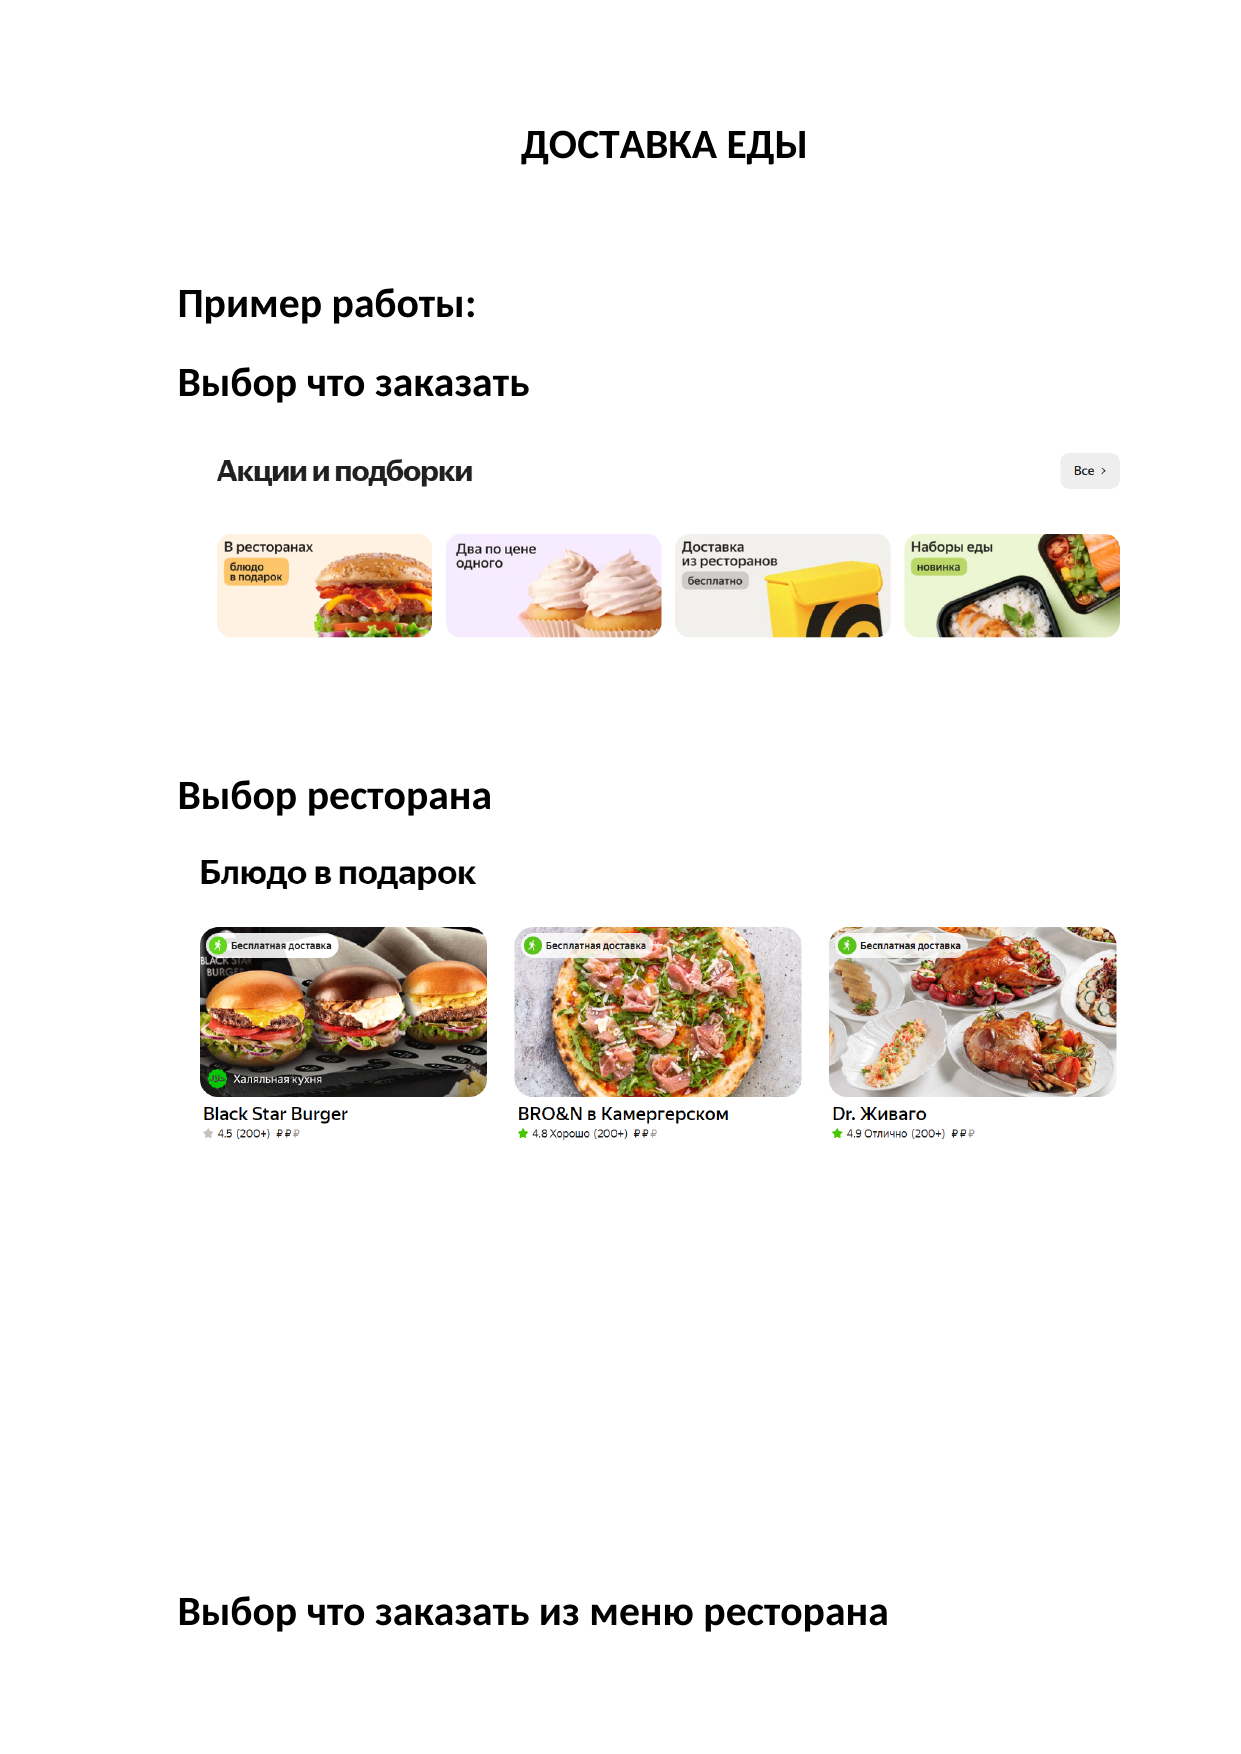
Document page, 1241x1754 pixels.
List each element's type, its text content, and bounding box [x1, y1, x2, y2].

text Пример работы: [177, 277, 1152, 327]
text Выбор что заказать [177, 356, 1152, 407]
picture [177, 435, 1152, 665]
text ДОСТАВКА ЕДЫ [177, 118, 1152, 169]
text Выбор ресторана [177, 769, 1152, 820]
picture [177, 848, 1152, 1164]
text Выбор что заказать из меню ресторана [177, 1584, 1152, 1635]
